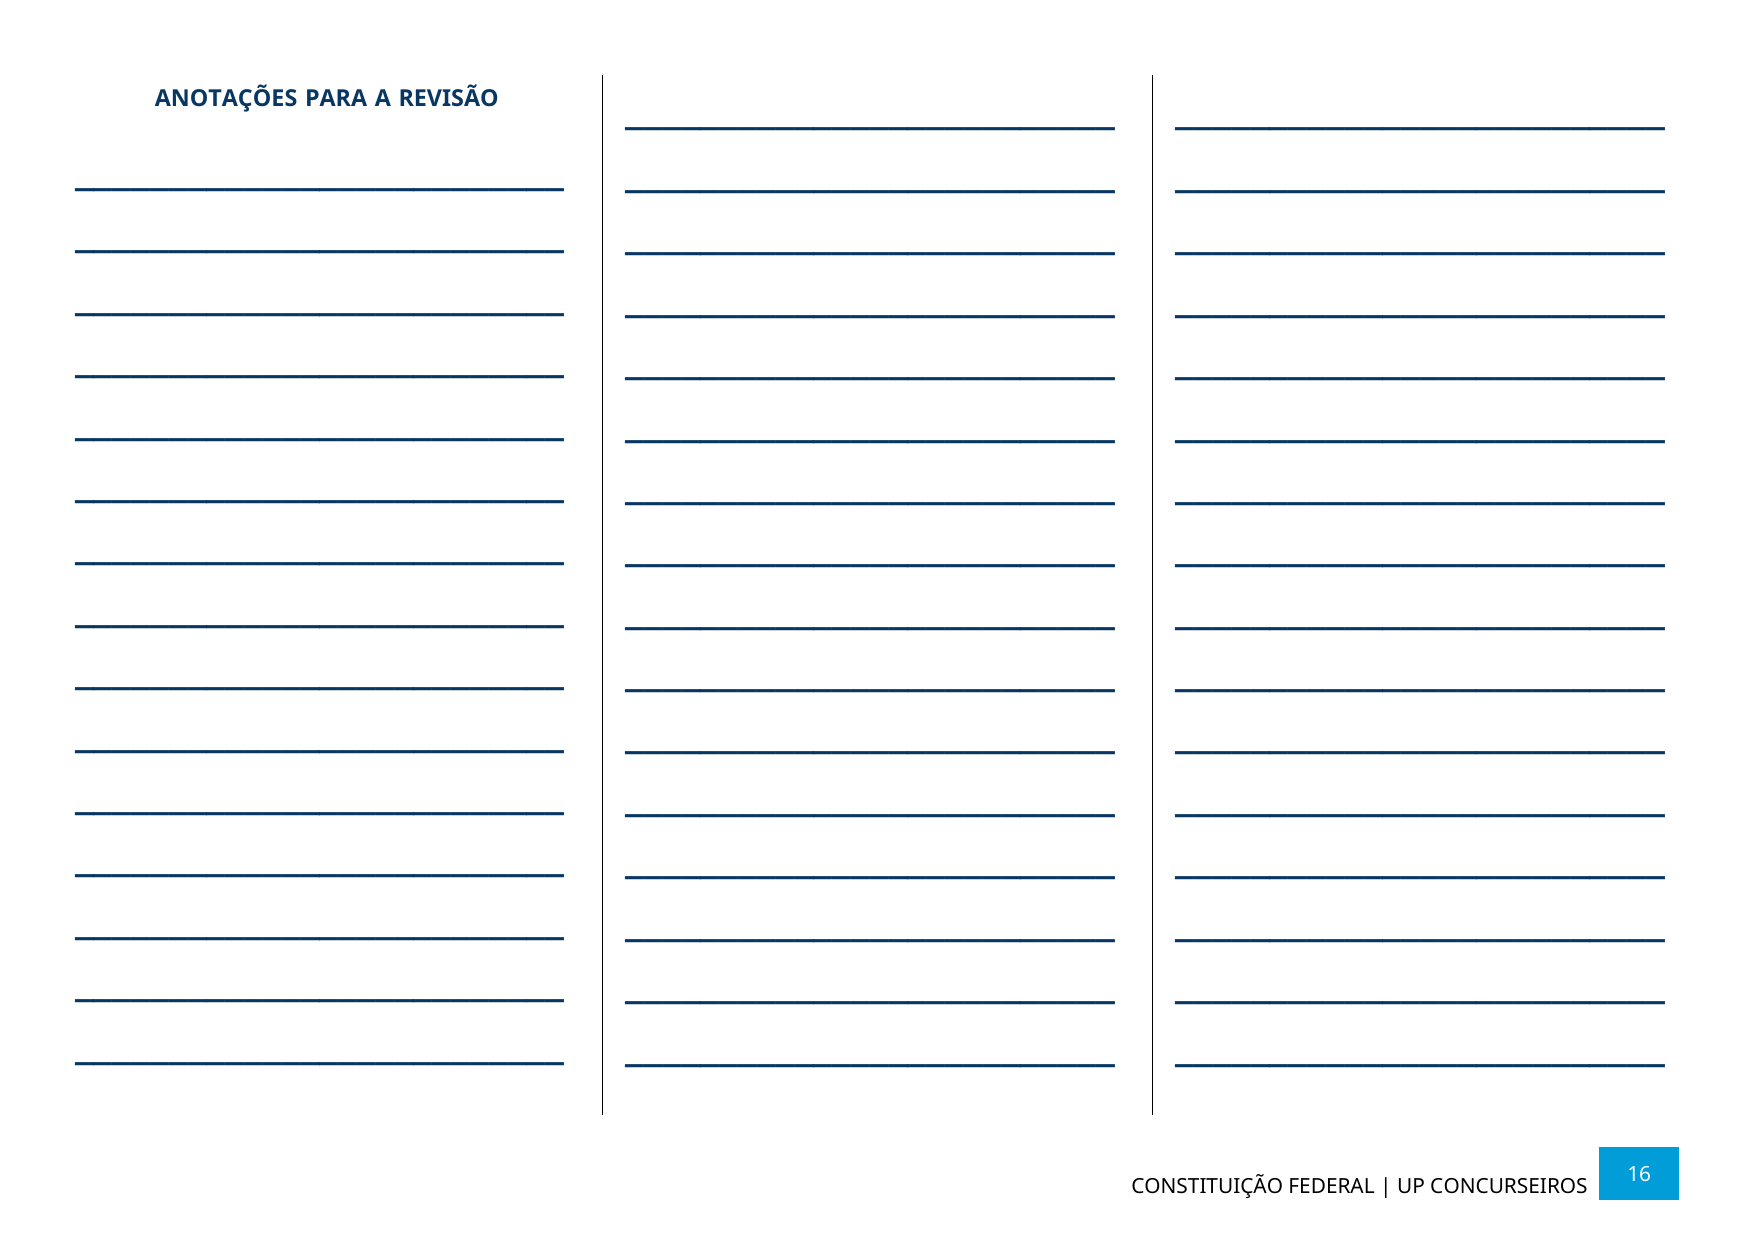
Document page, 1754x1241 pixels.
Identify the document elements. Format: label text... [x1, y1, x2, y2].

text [1176, 75, 1679, 1073]
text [75, 136, 578, 1071]
text anotações para a revisão [75, 75, 578, 115]
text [625, 75, 1128, 1073]
